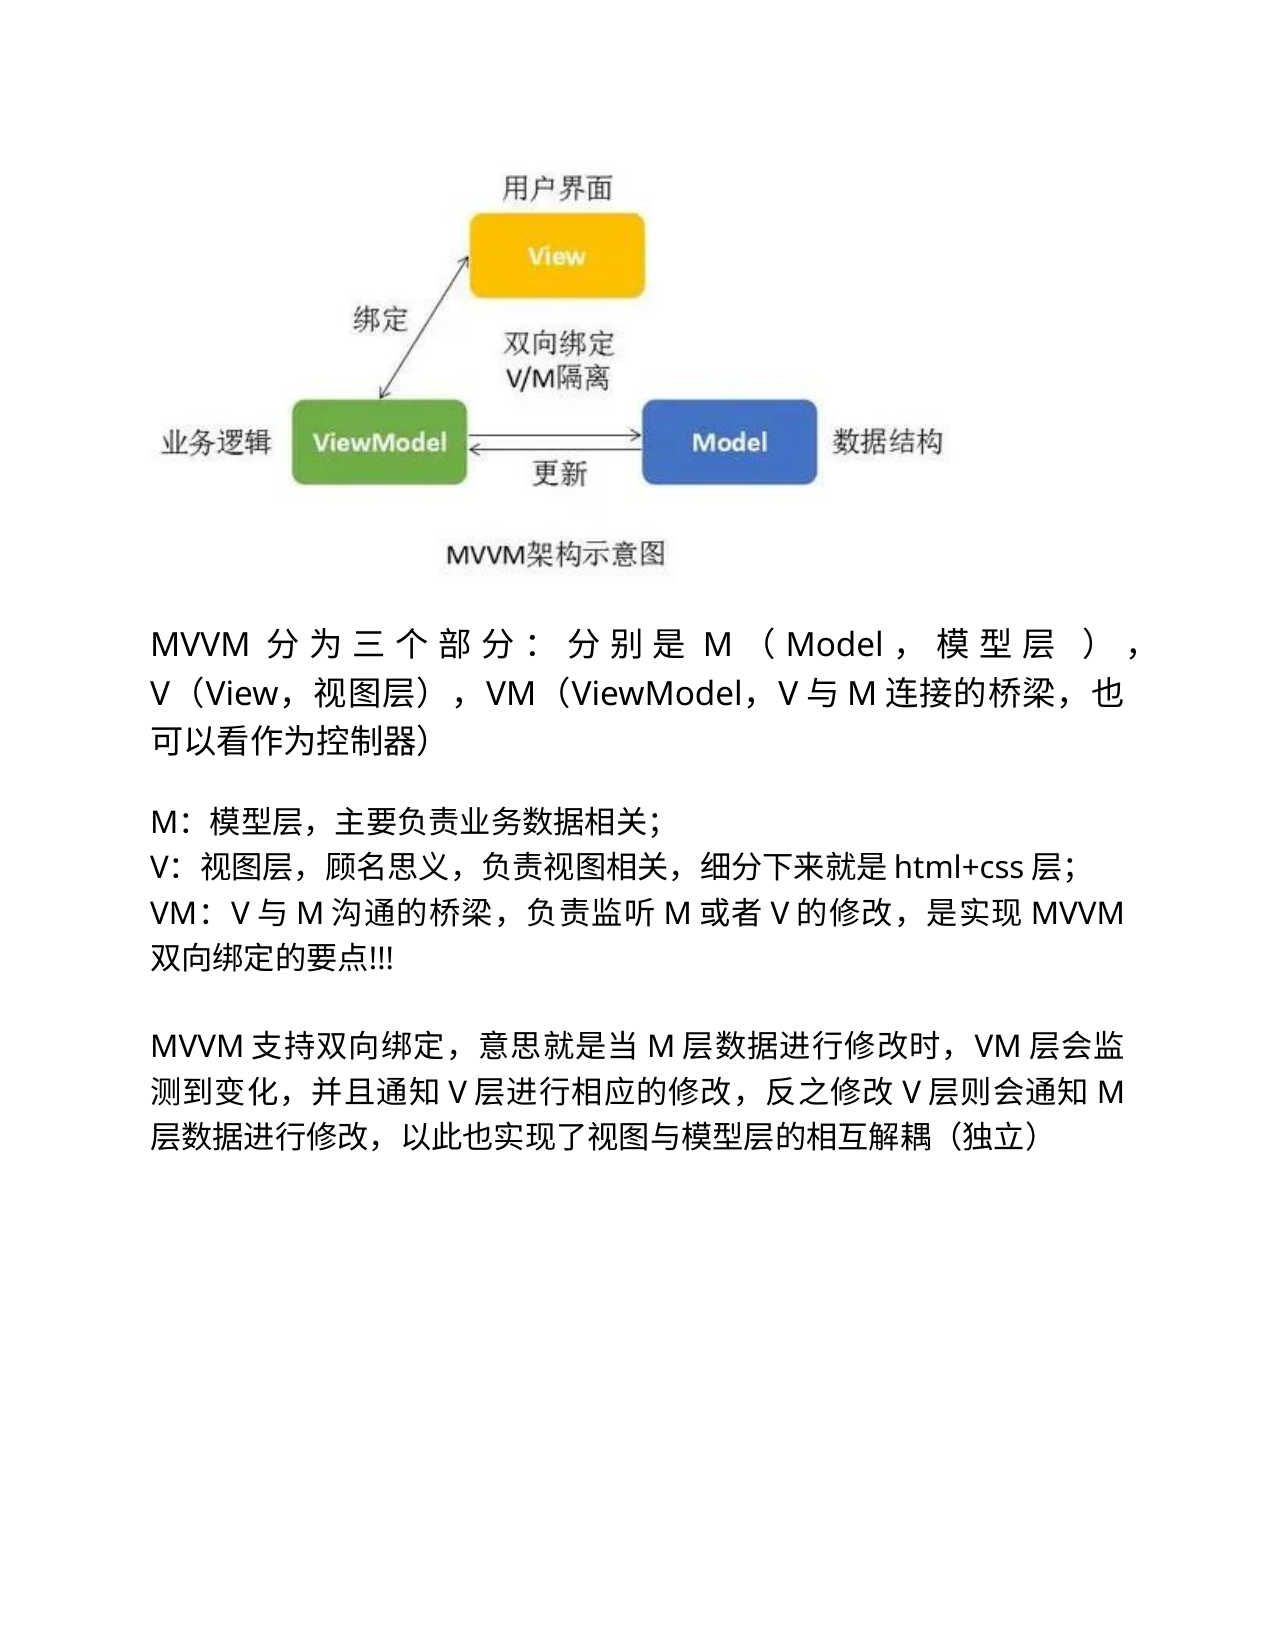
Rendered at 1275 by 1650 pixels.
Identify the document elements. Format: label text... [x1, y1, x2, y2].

text V：视图层，顾名思义，负责视图相关，细分下来就是html+css层； [150, 843, 1125, 888]
text MVVM支持双向绑定，意思就是当M层数据进行修改时，VM层会监测到变化，并且通知V层进行相应的修改，反之修改V层则会通知M层数据进行修改，以此也实现了视图与模型层的相互解耦（独立） [150, 1022, 1125, 1158]
text VM：V与M沟通的桥梁，负责监听M或者V的修改，是实现MVVM双向绑定的要点!!! [150, 888, 1125, 979]
picture [150, 150, 961, 584]
text MVVM分为三个部分：分别是M（Model，模型层 ），V（View，视图层），VM（ViewModel，V与M连接的桥梁，也可以看作为控制器） [150, 618, 1125, 763]
text M：模型层，主要负责业务数据相关； [150, 797, 1125, 843]
